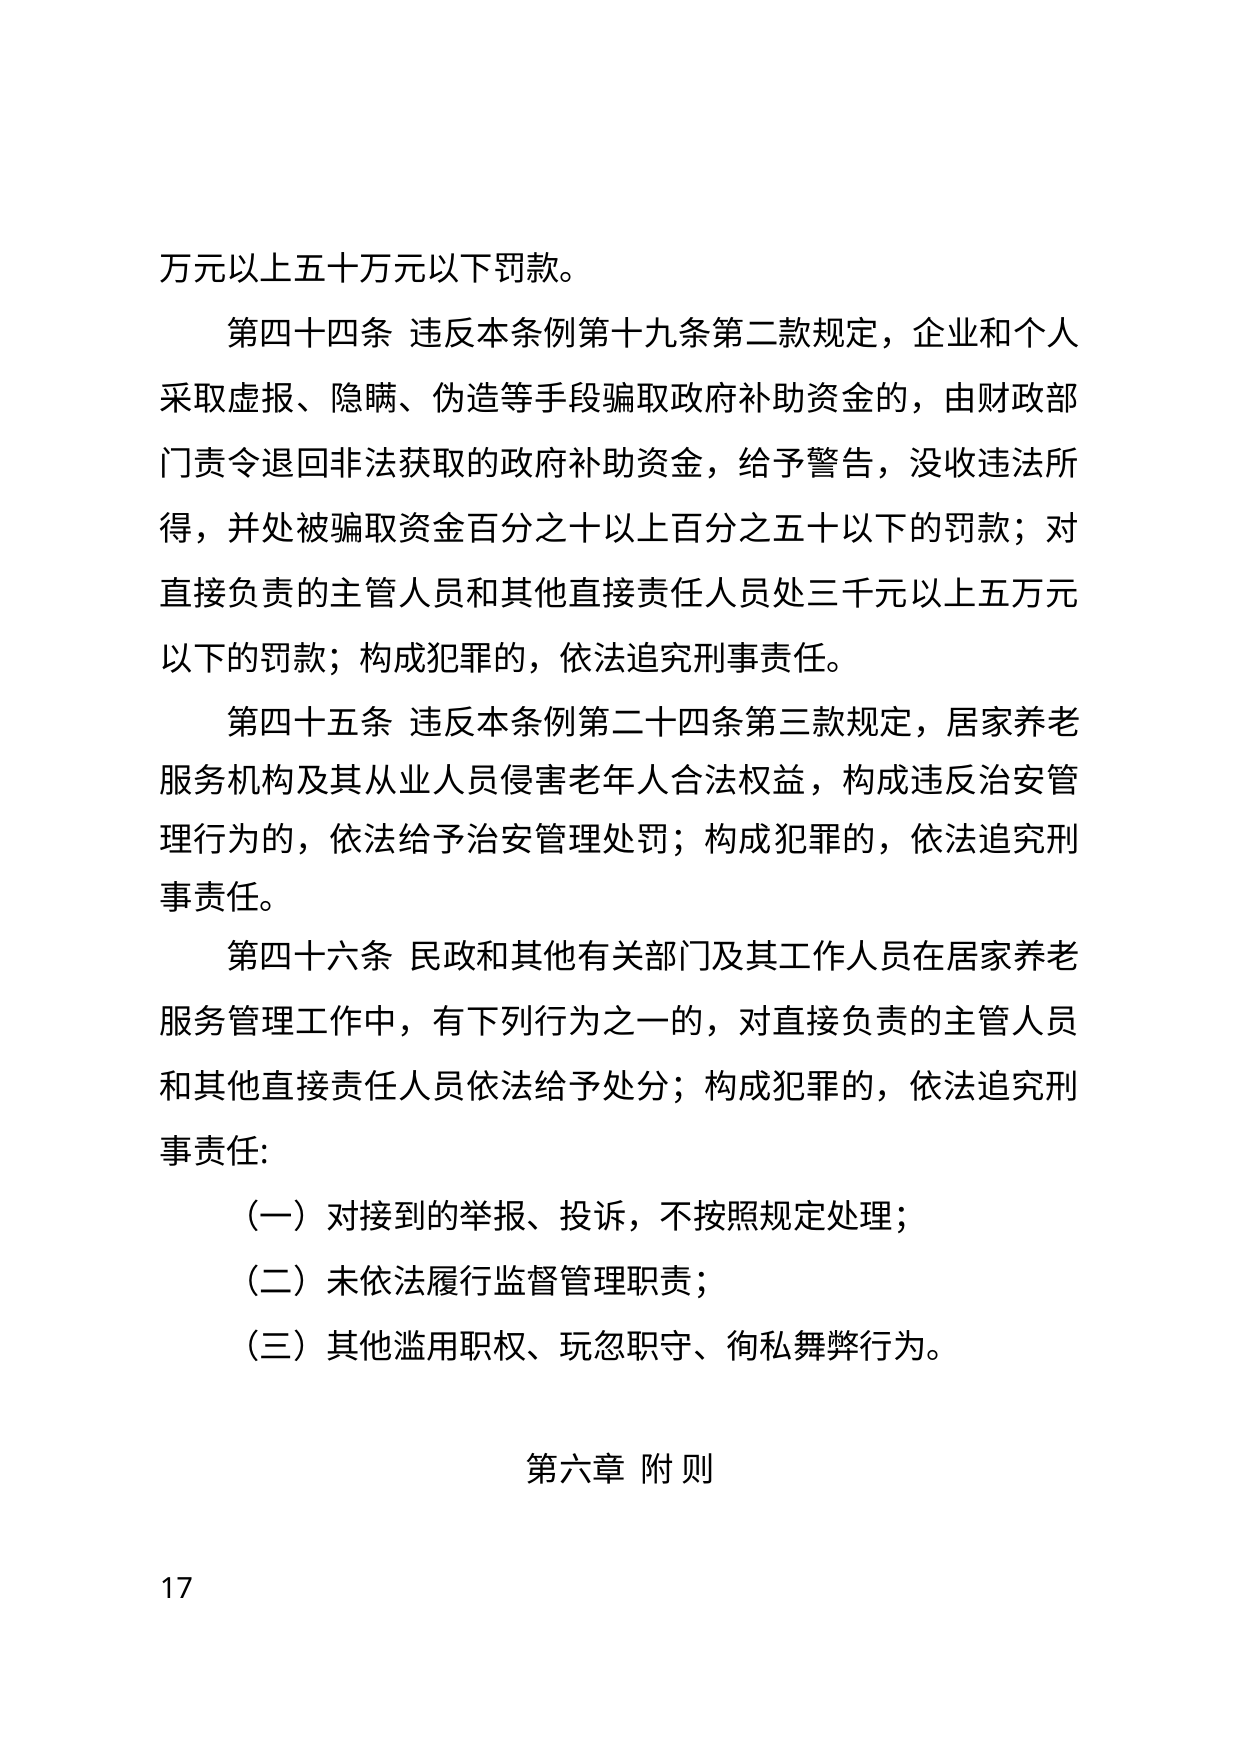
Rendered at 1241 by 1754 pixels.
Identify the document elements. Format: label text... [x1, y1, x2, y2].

text 第四十五条 违反本条例第二十四条第三款规定，居家养老服务机构及其从业人员侵害老年人合法权益，构成违反治安管理行为的，依法给予治安管理处罚；构成犯罪的，依法追究刑事责任。 [159, 688, 1081, 921]
text （二）未依法履行监督管理职责； [159, 1246, 1081, 1311]
text 第四十六条 民政和其他有关部门及其工作人员在居家养老服务管理工作中，有下列行为之一的，对直接负责的主管人员和其他直接责任人员依法给予处分；构成犯罪的，依法追究刑事责任: [159, 921, 1081, 1181]
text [159, 233, 1081, 298]
text （一）对接到的举报、投诉，不按照规定处理； [159, 1181, 1081, 1246]
text 第六章 附 则 [159, 1434, 1081, 1493]
text （三）其他滥用职权、玩忽职守、徇私舞弊行为。 [159, 1311, 1081, 1376]
text 第四十四条 违反本条例第十九条第二款规定，企业和个人采取虚报、隐瞒、伪造等手段骗取政府补助资金的，由财政部门责令退回非法获取的政府补助资金，给予警告，没收违法所得，并处被骗取资金百分之十以上百分之五十以下的罚款；对直接负责的主管人员和其他直接责任人员处三千元以上五万元以下的罚款；构成犯罪的，依法追究刑事责任。 [159, 298, 1081, 688]
